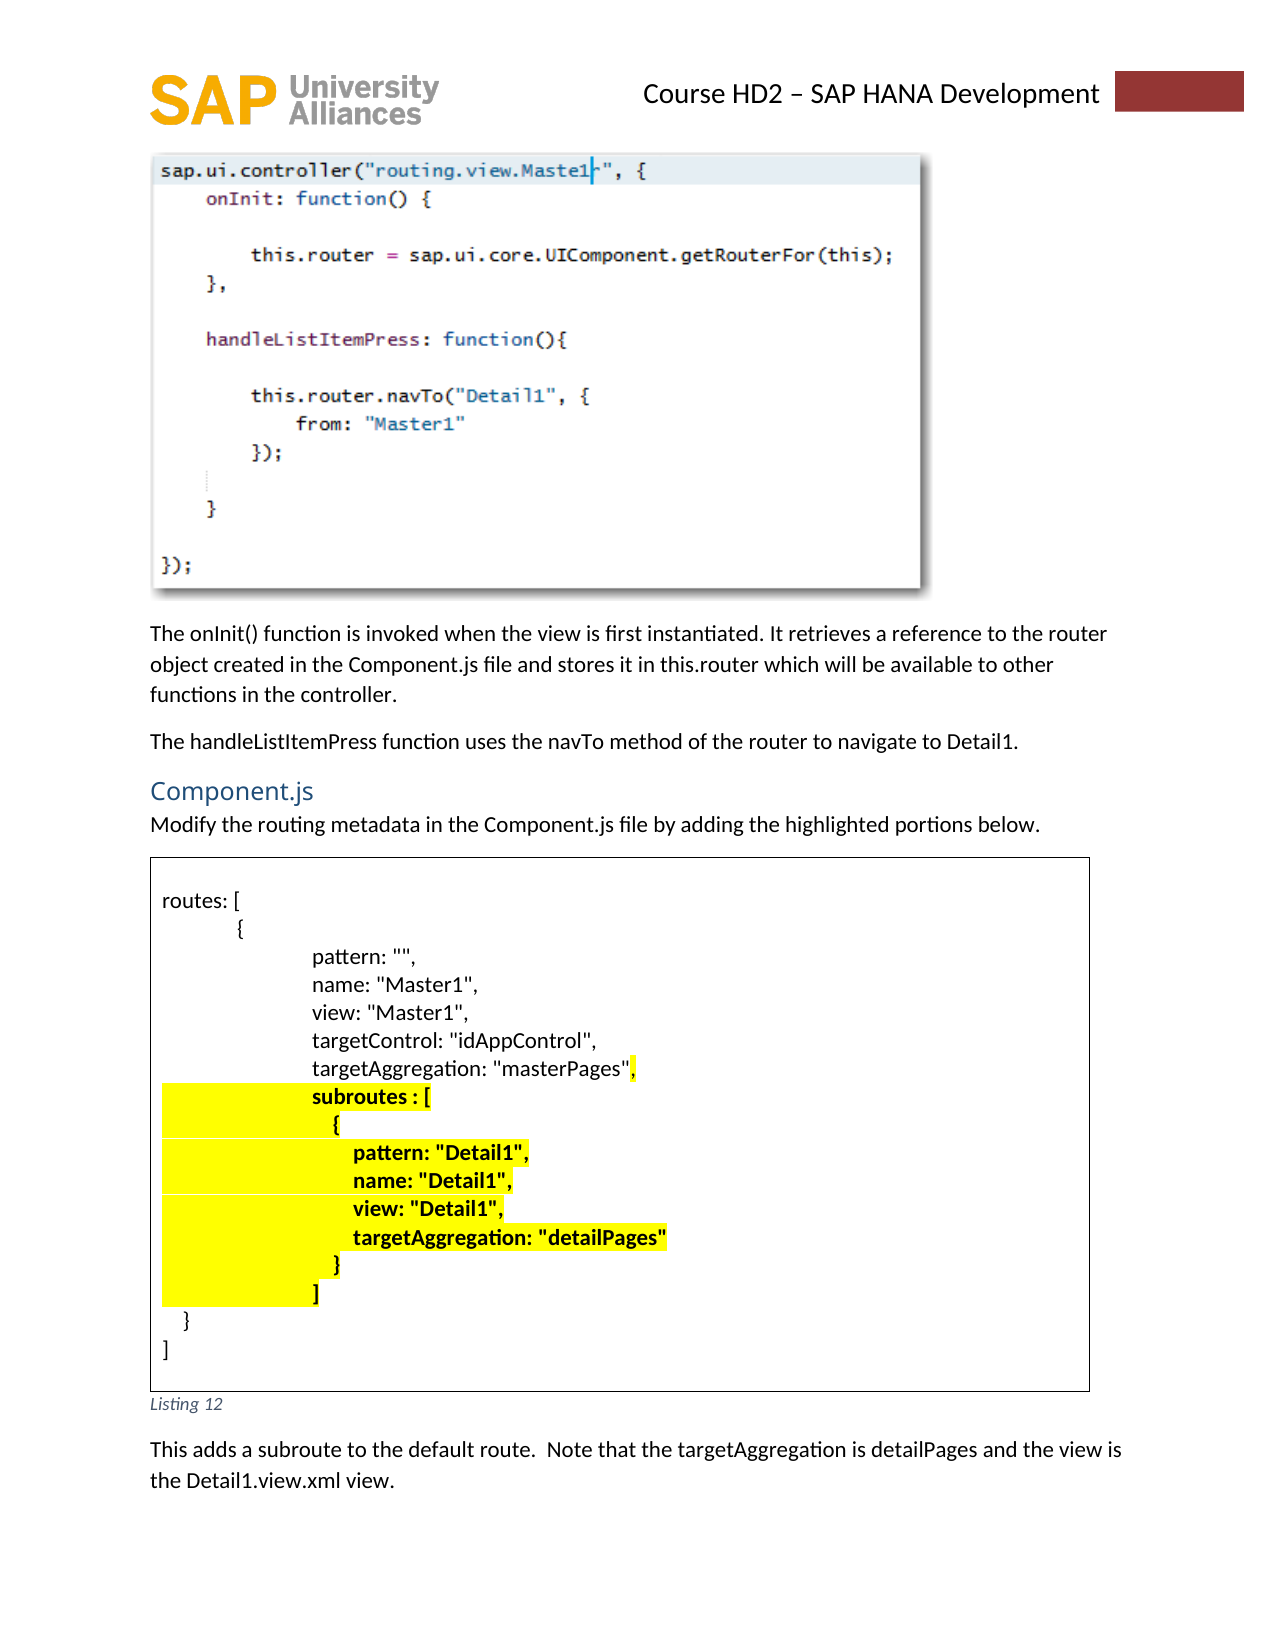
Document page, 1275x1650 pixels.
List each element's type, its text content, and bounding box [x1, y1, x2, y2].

table_header routes: [ { pattern: "", name: "Master1", view: "Master1", targetControl: "idAppControl", targetAggregation: "masterPages", subroutes : [ { pattern: "Detail1", name: "Detail1", view: "Detail1", targetAggregation: "detailPages" } ] } ] [151, 858, 1089, 1391]
subtitle Component.js [150, 774, 1125, 808]
text This adds a subroute to the default route. Note that the targetAggregation is detailPages and the view is the Detail1.view.xml view. [150, 1436, 1125, 1494]
picture [150, 152, 933, 601]
text Modify the routing metadata in the Component.js file by adding the highlighted portions below. [150, 810, 1125, 838]
picture [150, 75, 440, 125]
text Listing 12 [150, 1392, 1125, 1415]
text The handleListItemPress function uses the navTo method of the router to navigate to Detail1. [150, 727, 1125, 755]
text The onInit() function is invoked when the view is first instantiated. It retrieves a reference to the router object created in the Component.js file and stores it in this.router which will be available to other functions in the controller. [150, 619, 1125, 708]
